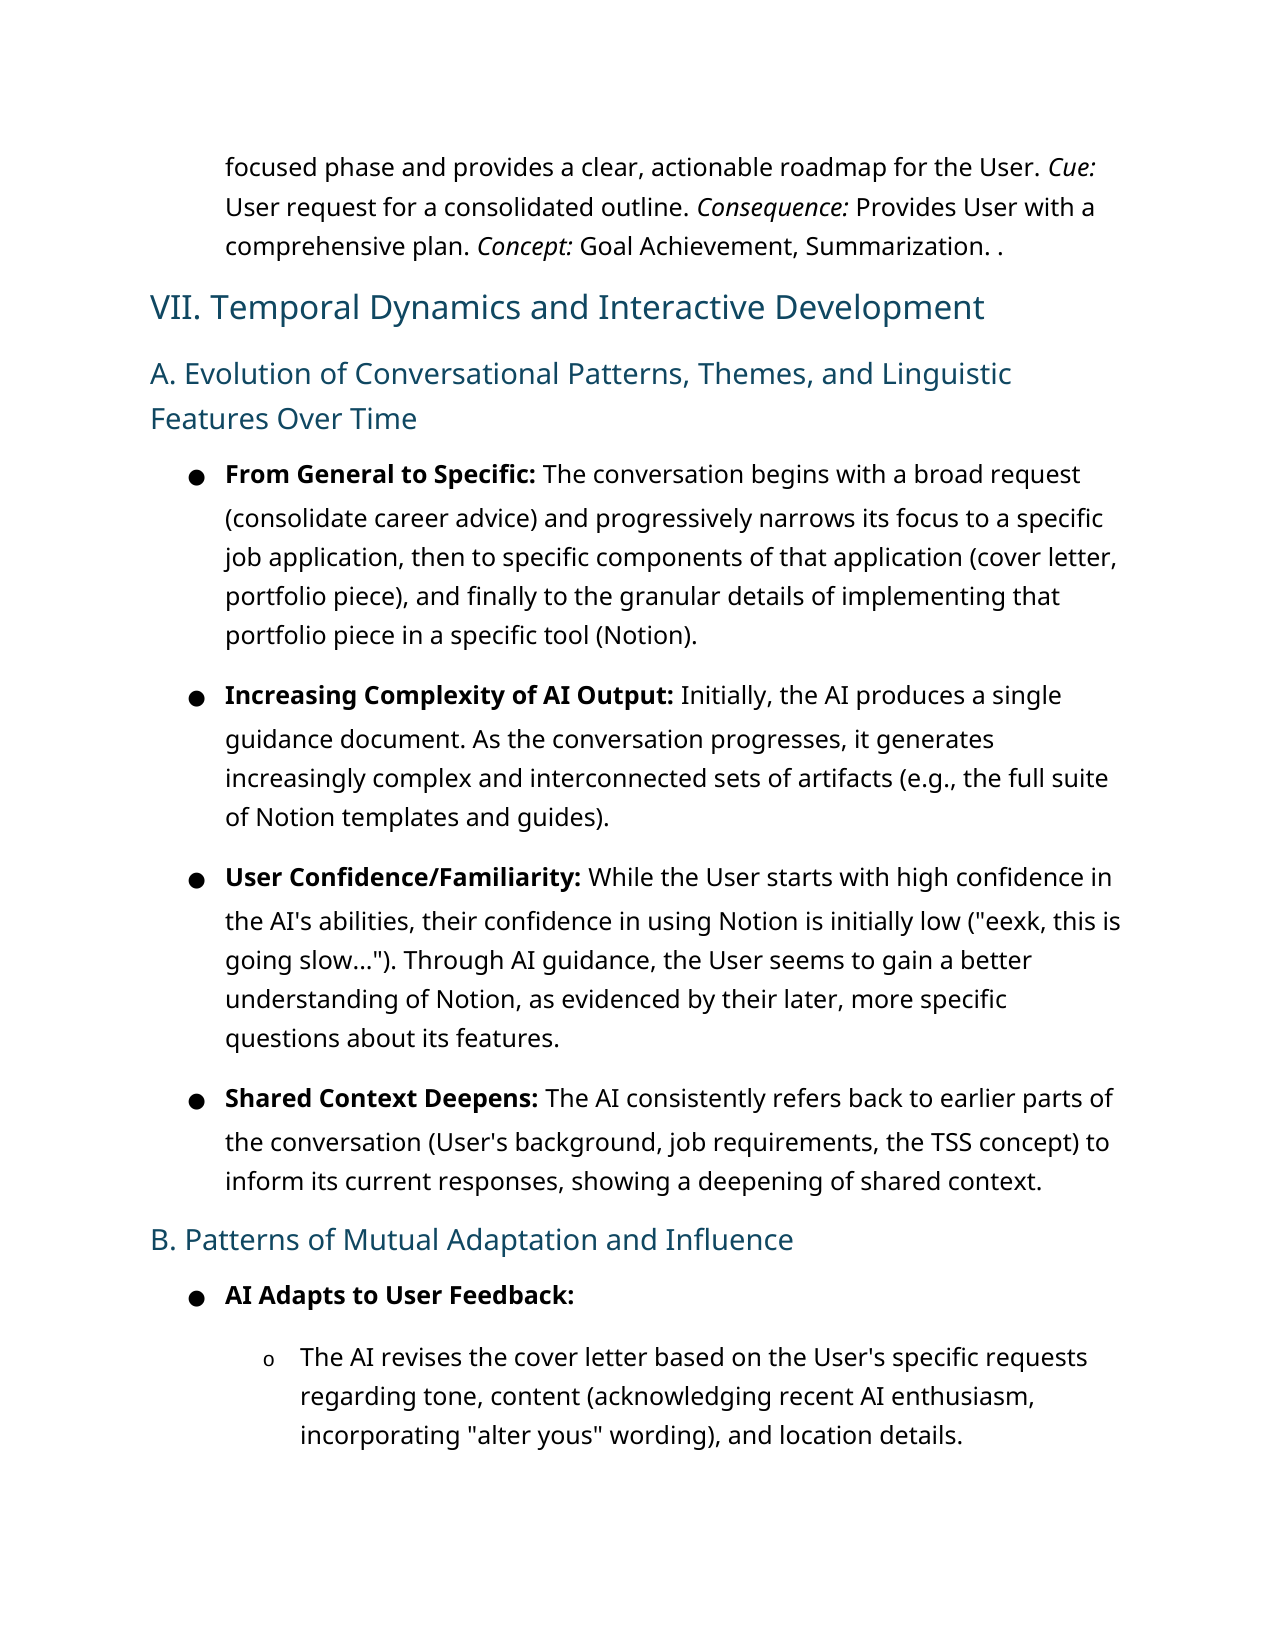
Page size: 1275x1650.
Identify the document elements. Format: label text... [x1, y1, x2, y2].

list AI Adapts to User Feedback: [187, 1274, 1125, 1316]
list Shared Context Deepens: The AI consistently refers back to earlier parts of the conversation (User's background, job requirements, the TSS concept) to inform its current responses, showing a deepening of shared context. [187, 1077, 1125, 1198]
list Increasing Complexity of AI Output: Initially, the AI produces a single guidance document. As the conversation progresses, it generates increasingly complex and interconnected sets of artifacts (e.g., the full suite of Notion templates and guides). [187, 674, 1125, 834]
subtitle B. Patterns of Mutual Adaptation and Influence [150, 1220, 1125, 1259]
list The AI revises the cover letter based on the User's specific requests regarding tone, content (acknowledging recent AI enthusiasm, incorporating "alter yous" wording), and location details. [262, 1339, 1125, 1452]
subtitle A. Evolution of Conversational Patterns, Themes, and Linguistic Features Over Time [150, 353, 1125, 438]
subtitle VII. Temporal Dynamics and Interactive Development [150, 284, 1125, 329]
list From General to Specific: The conversation begins with a broad request (consolidate career advice) and progressively narrows its focus to a specific job application, then to specific components of that application (cover letter, portfolio piece), and finally to the granular details of implementing that portfolio piece in a specific tool (Notion). [187, 453, 1125, 652]
list User Confidence/Familiarity: While the User starts with high confidence in the AI's abilities, their confidence in using Notion is initially low ("eexk, this is going slow..."). Through AI guidance, the User seems to gain a better understanding of Notion, as evidenced by their later, more specific questions about its features. [187, 856, 1125, 1055]
